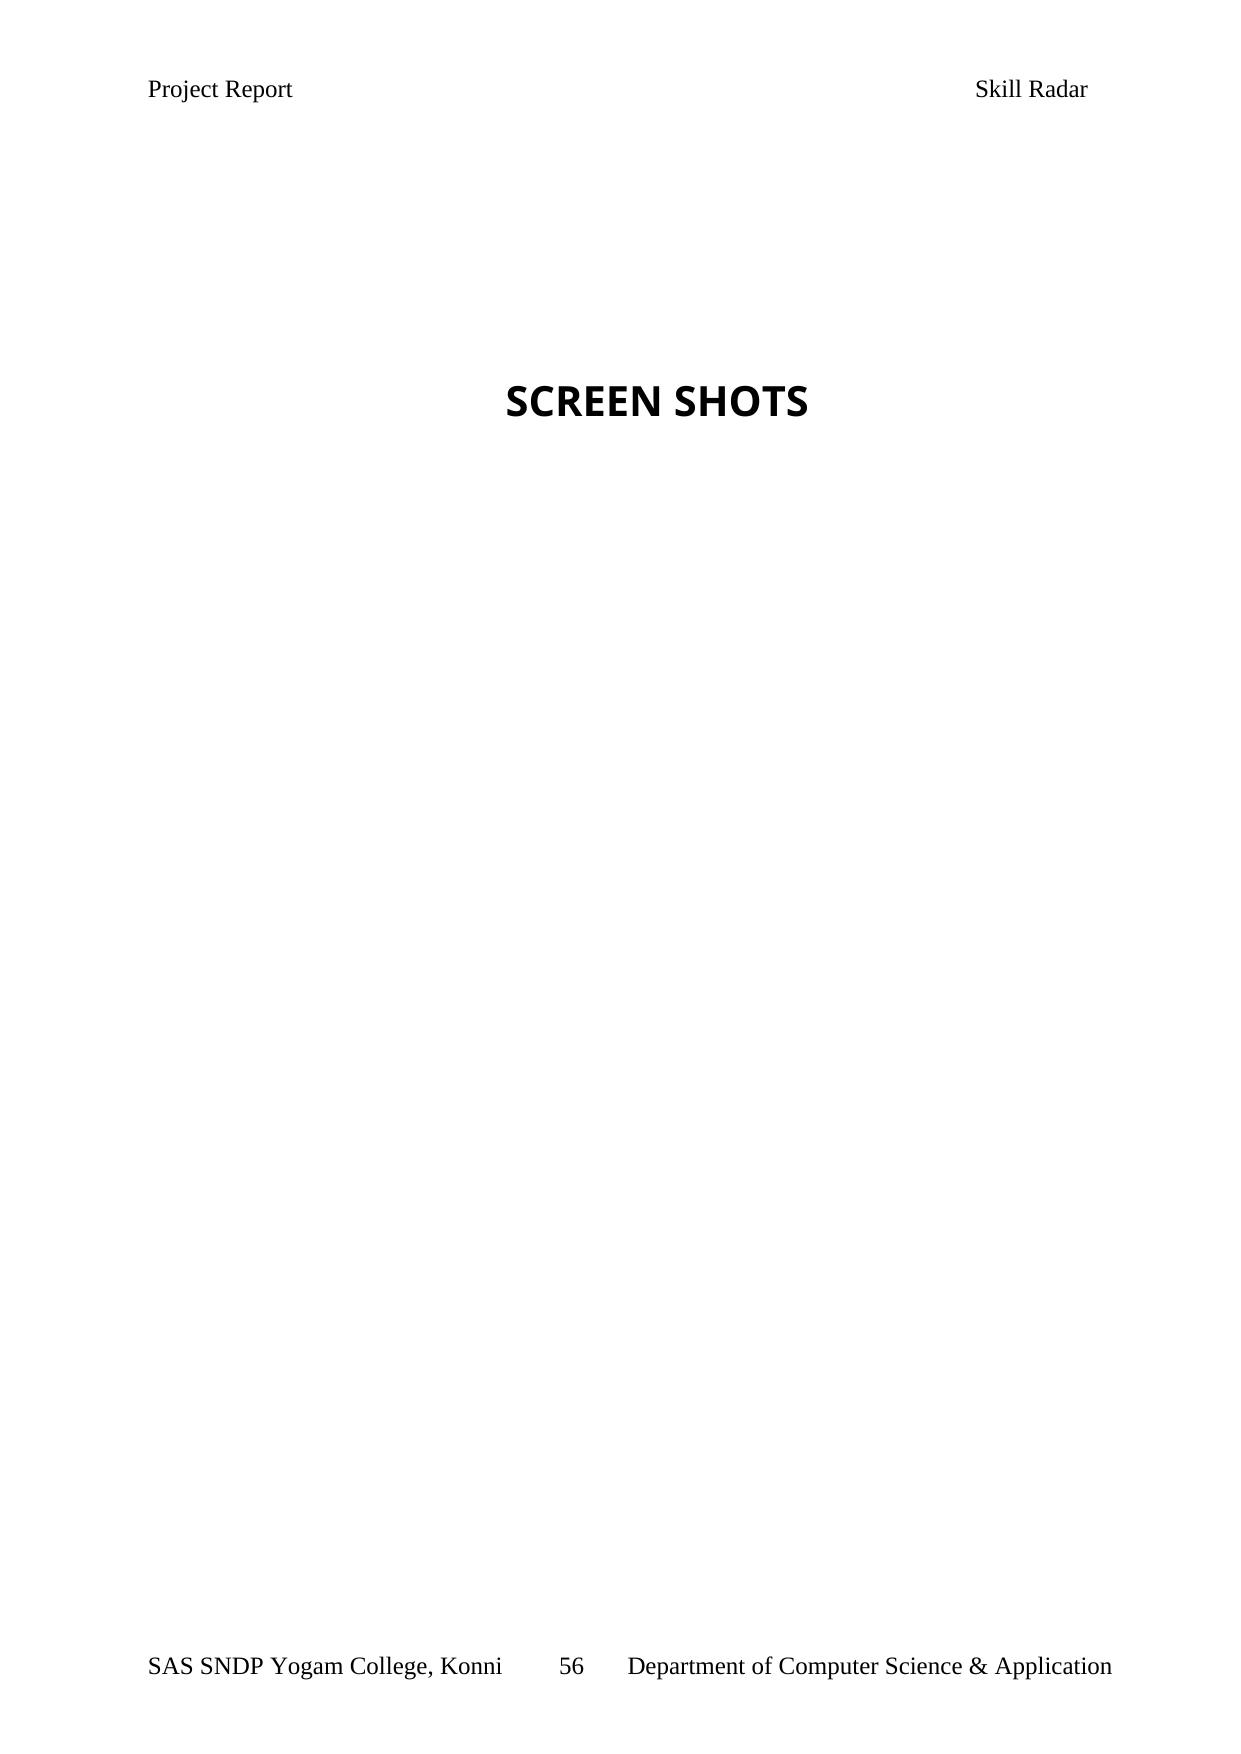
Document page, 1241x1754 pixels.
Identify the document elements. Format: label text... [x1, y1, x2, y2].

text SCREEN SHOTS [148, 372, 1167, 429]
